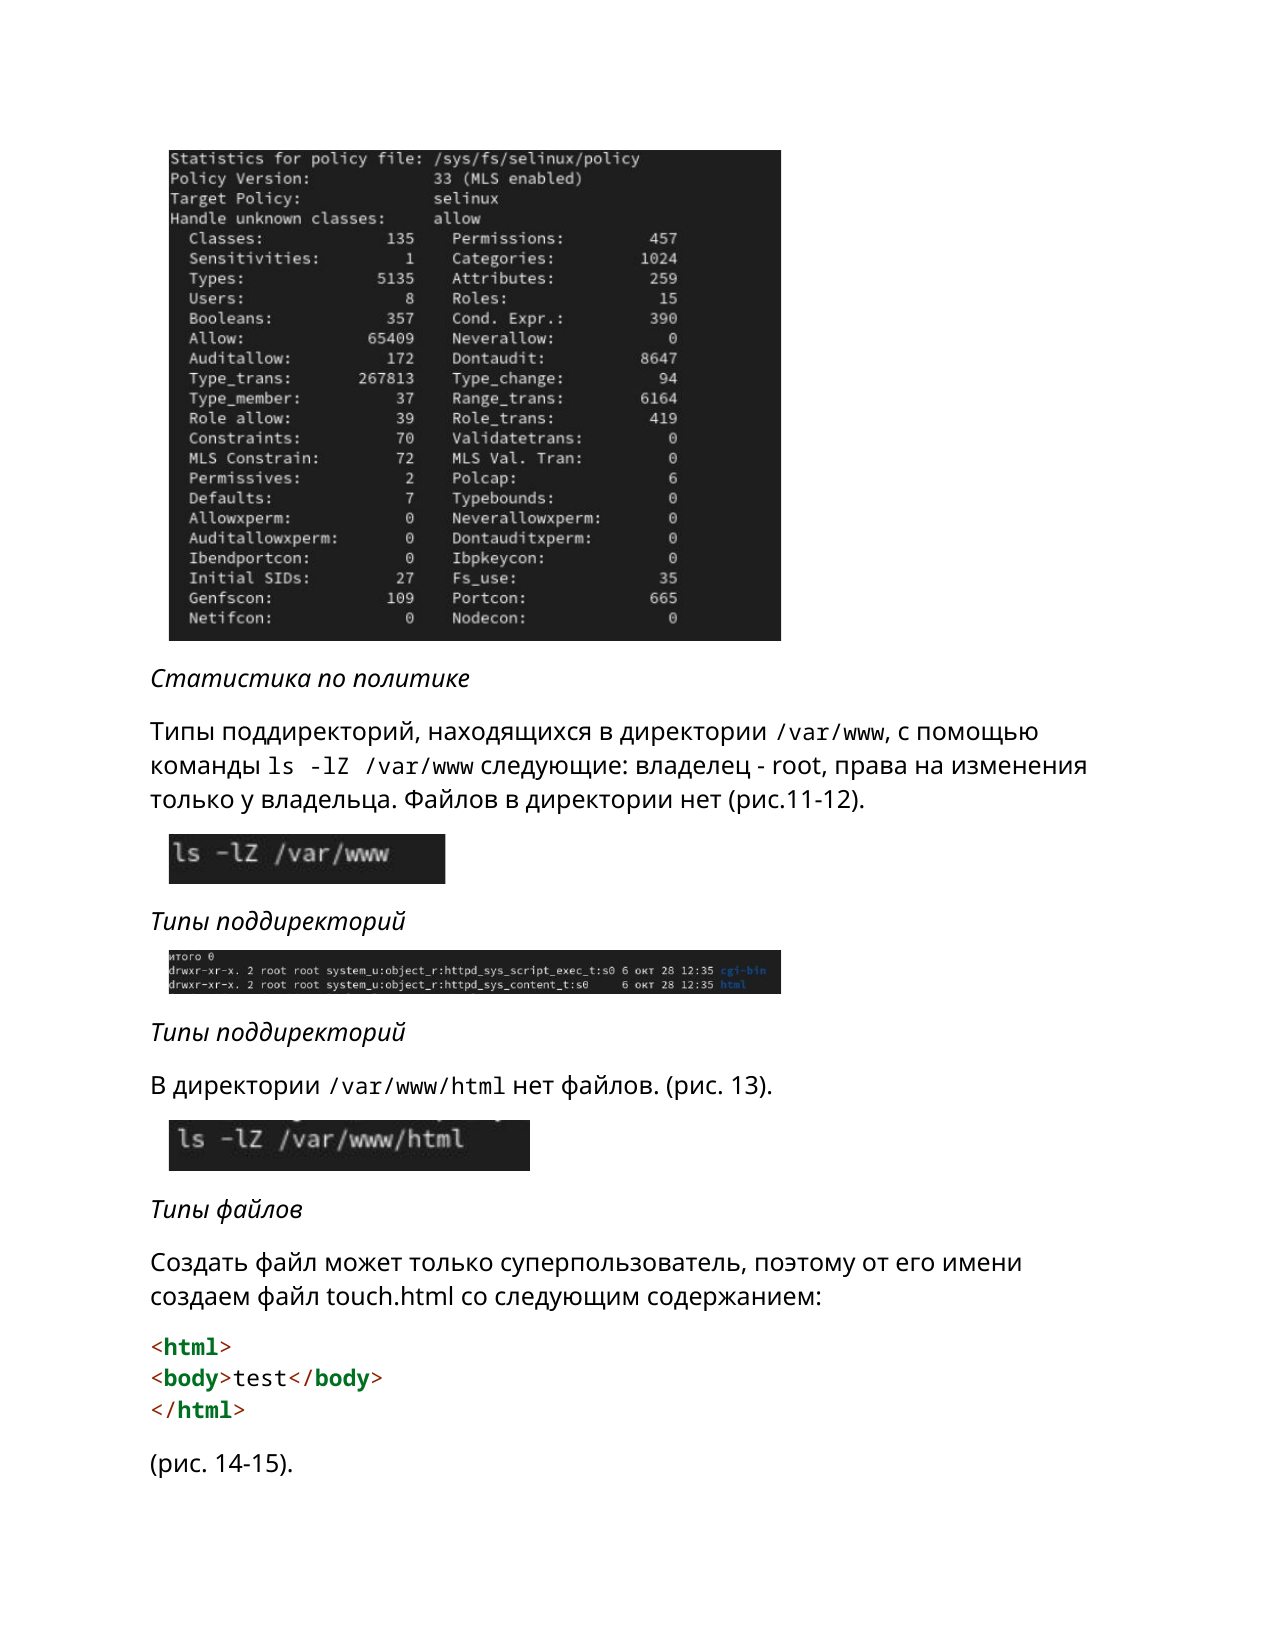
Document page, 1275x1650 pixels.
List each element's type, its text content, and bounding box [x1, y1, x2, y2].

text Типы файлов [150, 1191, 1125, 1225]
text Типы поддиректорий, находящихся в директории /var/www, с помощью команды ls -lZ /var/www следующие: владелец - root, права на изменения только у владельца. Файлов в директории нет (рис.11-12). [150, 714, 1125, 816]
picture [168, 834, 446, 884]
picture [168, 1120, 530, 1171]
text Cтатистика по политике [150, 661, 1125, 695]
text В директории /var/www/html нет файлов. (рис. 13). [150, 1068, 1125, 1102]
text Типы поддиректорий [150, 1015, 1125, 1049]
text (рис. 14-15). [150, 1446, 1125, 1480]
picture [168, 950, 782, 994]
text Типы поддиректорий [150, 904, 1125, 938]
picture [168, 150, 782, 641]
text Создать файл может только суперпользователь, поэтому от его имени создаем файл touch.html cо следующим содержанием: [150, 1244, 1125, 1312]
text <html> <body>test</body> </html> [150, 1331, 1125, 1425]
